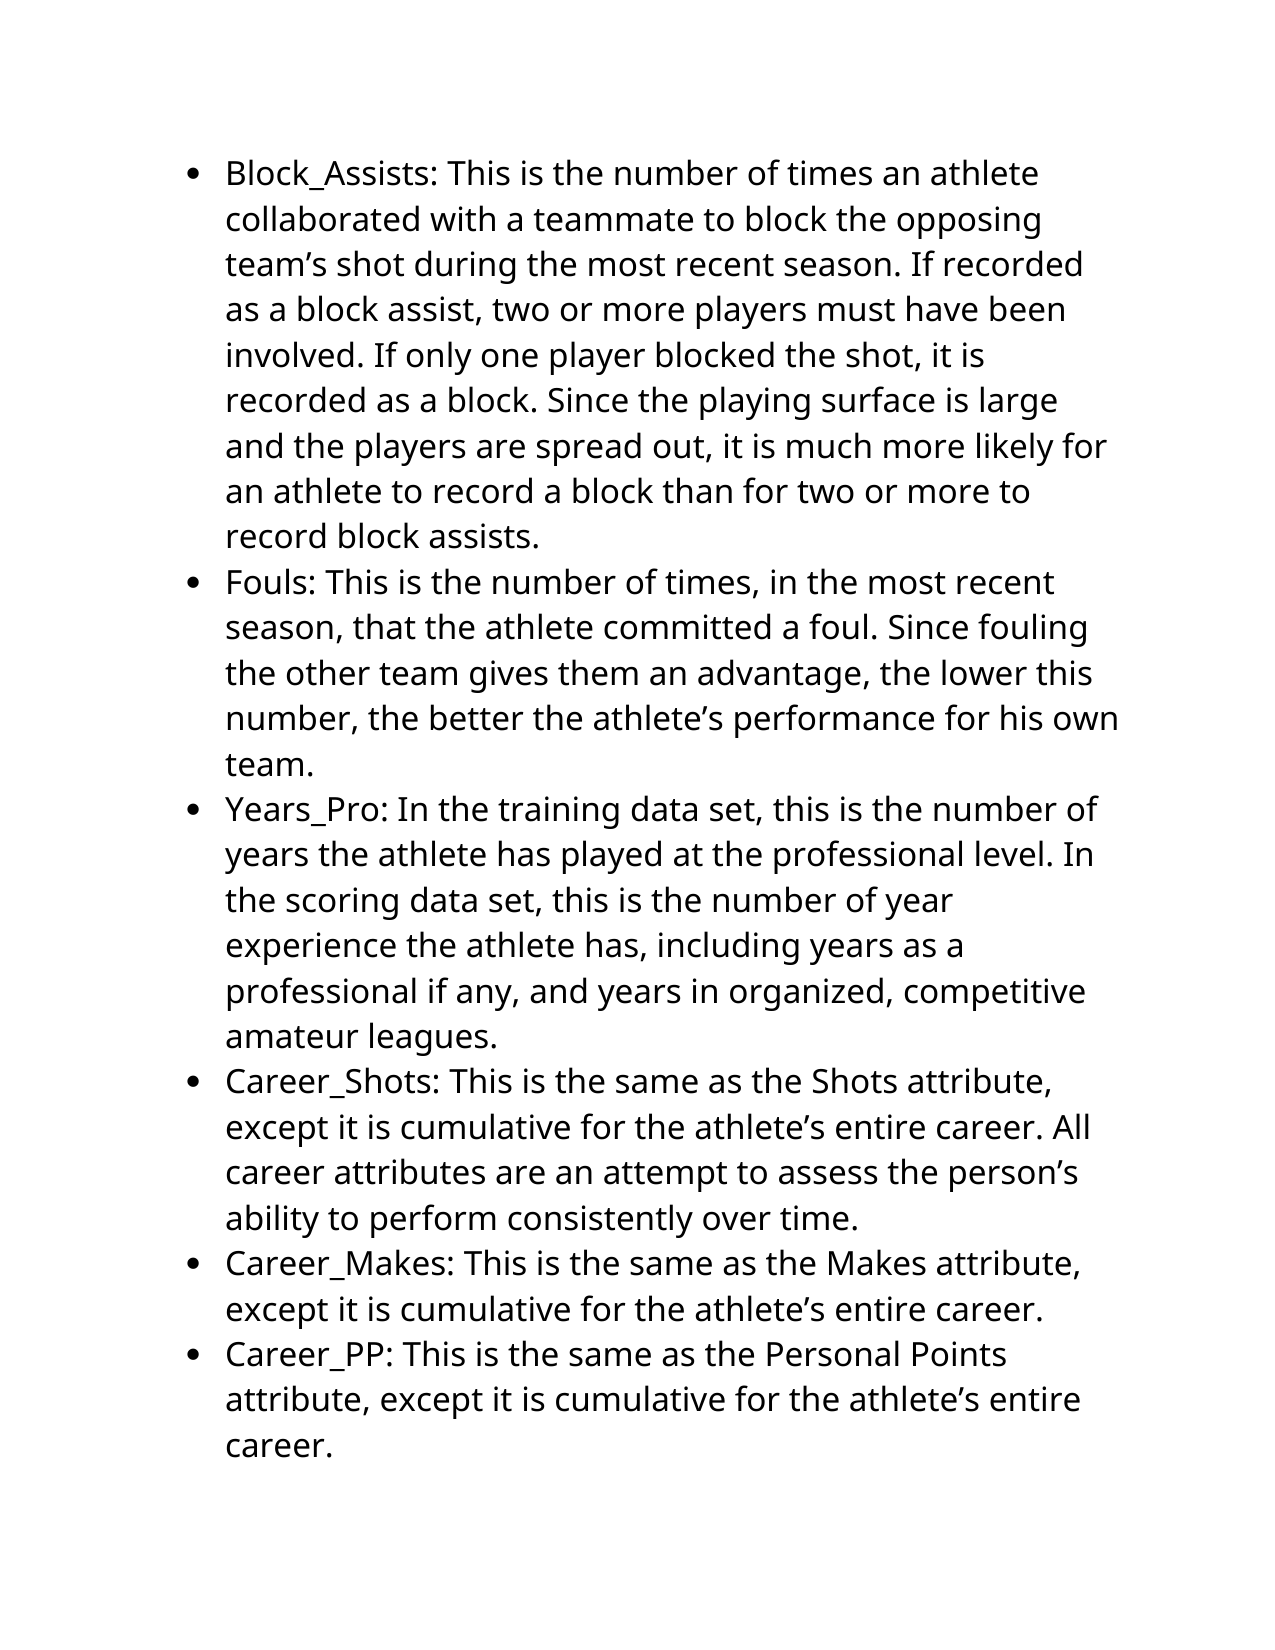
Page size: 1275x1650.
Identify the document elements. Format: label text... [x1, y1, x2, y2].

list Years_Pro: In the training data set, this is the number of years the athlete has played at the professional level. In the scoring data set, this is the number of year experience the athlete has, including years as a professional if any, and years in organized, competitive amateur leagues. [187, 786, 1125, 1058]
list Career_PP: This is the same as the Personal Points attribute, except it is cumulative for the athlete’s entire career. [187, 1331, 1125, 1467]
list Block_Assists: This is the number of times an athlete collaborated with a teammate to block the opposing team’s shot during the most recent season. If recorded as a block assist, two or more players must have been involved. If only one player blocked the shot, it is recorded as a block. Since the playing surface is large and the players are spread out, it is much more likely for an athlete to record a block than for two or more to record block assists. [187, 150, 1125, 559]
list Fouls: This is the number of times, in the most recent season, that the athlete committed a foul. Since fouling the other team gives them an advantage, the lower this number, the better the athlete’s performance for his own team. [187, 559, 1125, 786]
list Career_Makes: This is the same as the Makes attribute, except it is cumulative for the athlete’s entire career. [187, 1240, 1125, 1331]
list Career_Shots: This is the same as the Shots attribute, except it is cumulative for the athlete’s entire career. All career attributes are an attempt to assess the person’s ability to perform consistently over time. [187, 1058, 1125, 1240]
